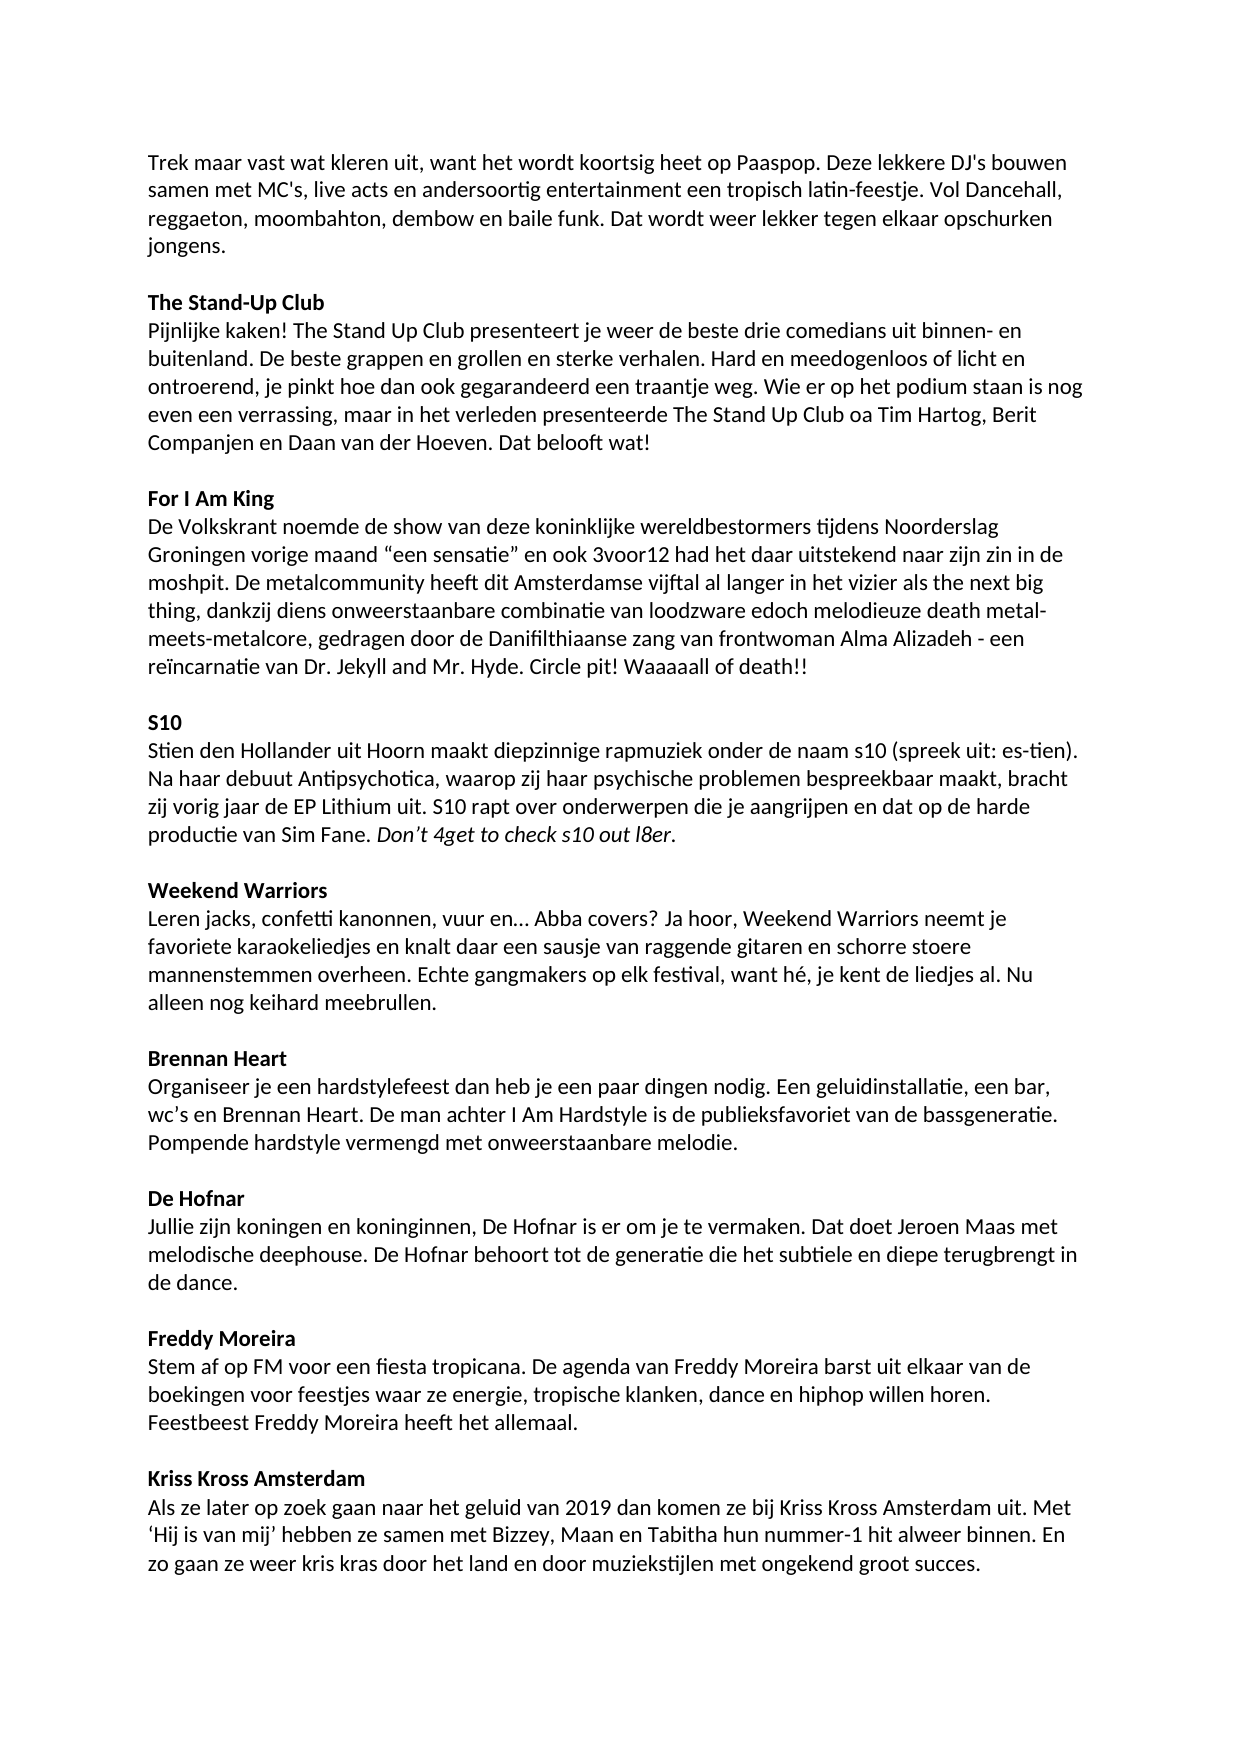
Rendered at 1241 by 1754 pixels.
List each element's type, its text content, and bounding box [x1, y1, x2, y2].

text Als ze later op zoek gaan naar het geluid van 2019 dan komen ze bij Kriss Kross Amsterdam uit. Met ‘Hij is van mij’ hebben ze samen met Bizzey, Maan en Tabitha hun nummer-1 hit alweer binnen. En zo gaan ze weer kris kras door het land en door muziekstijlen met ongekend groot succes. [148, 1493, 1093, 1577]
text Stem af op FM voor een fiesta tropicana. De agenda van Freddy Moreira barst uit elkaar van de boekingen voor feestjes waar ze energie, tropische klanken, dance en hiphop willen horen. Feestbeest Freddy Moreira heeft het allemaal. [148, 1352, 1093, 1437]
text Brennan Heart [148, 1044, 1093, 1072]
text Pijnlijke kaken! The Stand Up Club presenteert je weer de beste drie comedians uit binnen- en buitenland. De beste grappen en grollen en sterke verhalen. Hard en meedogenloos of licht en ontroerend, je pinkt hoe dan ook gegarandeerd een traantje weg. Wie er op het podium staan is nog even een verrassing, maar in het verleden presenteerde The Stand Up Club oa Tim Hartog, Berit Companjen en Daan van der Hoeven. Dat belooft wat! [148, 316, 1093, 456]
text Stien den Hollander uit Hoorn maakt diepzinnige rapmuziek onder de naam s10 (spreek uit: es-tien). Na haar debuut Antipsychotica, waarop zij haar psychische problemen bespreekbaar maakt, bracht zij vorig jaar de EP Lithium uit. S10 rapt over onderwerpen die je aangrijpen en dat op de harde productie van Sim Fane. Don’t 4get to check s10 out l8er. [148, 736, 1093, 848]
text Weekend Warriors [148, 876, 1093, 904]
text S10 [148, 708, 1093, 736]
text Trek maar vast wat kleren uit, want het wordt koortsig heet op Paaspop. Deze lekkere DJ's bouwen samen met MC's, live acts en andersoortig entertainment een tropisch latin-feestje. Vol Dancehall, reggaeton, moombahton, dembow en baile funk. Dat wordt weer lekker tegen elkaar opschurken jongens. [148, 148, 1093, 260]
text The Stand-Up Club [148, 288, 1093, 316]
text For I Am King [148, 484, 1093, 512]
text De Hofnar [148, 1184, 1093, 1212]
text Jullie zijn koningen en koninginnen, De Hofnar is er om je te vermaken. Dat doet Jeroen Maas met melodische deephouse. De Hofnar behoort tot de generatie die het subtiele en diepe terugbrengt in de dance. [148, 1212, 1093, 1296]
text Leren jacks, confetti kanonnen, vuur en… Abba covers? Ja hoor, Weekend Warriors neemt je favoriete karaokeliedjes en knalt daar een sausje van raggende gitaren en schorre stoere mannenstemmen overheen. Echte gangmakers op elk festival, want hé, je kent de liedjes al. Nu alleen nog keihard meebrullen. [148, 904, 1093, 1016]
text Kriss Kross Amsterdam [148, 1464, 1093, 1493]
text Organiseer je een hardstylefeest dan heb je een paar dingen nodig. Een geluidinstallatie, een bar, wc’s en Brennan Heart. De man achter I Am Hardstyle is de publieksfavoriet van de bassgeneratie. Pompende hardstyle vermengd met onweerstaanbare melodie. [148, 1072, 1093, 1156]
text De Volkskrant noemde de show van deze koninklijke wereldbestormers tijdens Noorderslag Groningen vorige maand “een sensatie” en ook 3voor12 had het daar uitstekend naar zijn zin in de moshpit. De metalcommunity heeft dit Amsterdamse vijftal al langer in het vizier als the next big thing, dankzij diens onweerstaanbare combinatie van loodzware edoch melodieuze death metal-meets-metalcore, gedragen door de Danifilthiaanse zang van frontwoman Alma Alizadeh - een reïncarnatie van Dr. Jekyll and Mr. Hyde. Circle pit! Waaaaall of death!! [148, 512, 1093, 680]
text Freddy Moreira [148, 1324, 1093, 1352]
